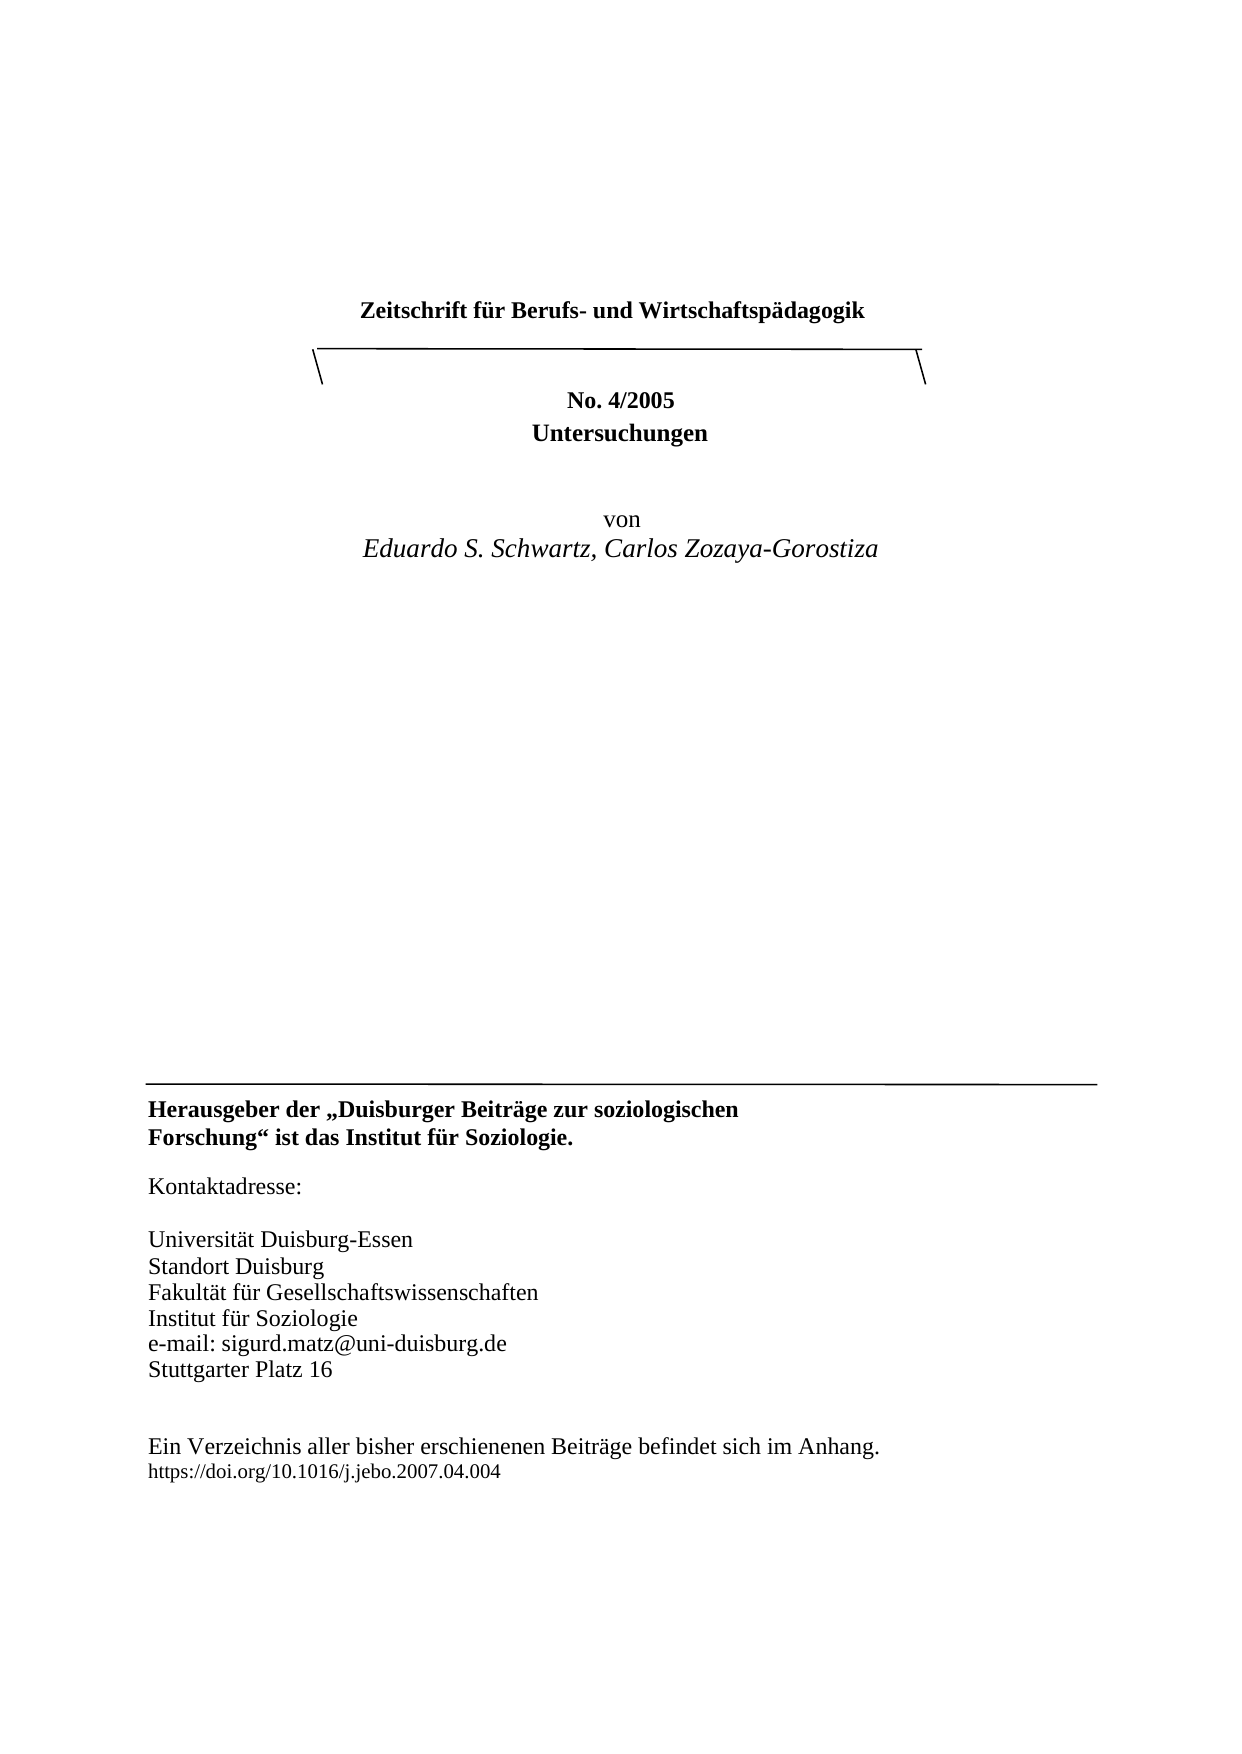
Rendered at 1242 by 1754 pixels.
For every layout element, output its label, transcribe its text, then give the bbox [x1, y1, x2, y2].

text Zeitschrift für Berufs- und Wirtschaftspädagogik [148, 297, 1077, 324]
text Stuttgarter Platz 16 [148, 1357, 443, 1383]
text Institut für Soziologie [148, 1306, 1092, 1332]
text Eduardo S. Schwartz, Carlos Zozaya-Gorostiza [148, 533, 1094, 564]
text Kontaktadresse: [148, 1172, 1092, 1199]
text Standort Duisburg [148, 1253, 1092, 1280]
text Herausgeber der „Duisburger Beiträge zur soziologischen Forschung“ ist das Institut für Soziologie. [148, 1096, 837, 1150]
text Untersuchungen [148, 418, 1092, 446]
text https://doi.org/10.1016/j.jebo.2007.04.004 [148, 1459, 1092, 1483]
text Fakultät für Gesellschaftswissenschaften [148, 1280, 1092, 1306]
text Ein Verzeichnis aller bisher erschienenen Beiträge befindet sich im Anhang. [148, 1432, 1092, 1459]
text No. 4/2005 [148, 386, 1094, 414]
text Universität Duisburg-Essen [148, 1225, 1092, 1253]
text von [148, 504, 1096, 533]
text e-mail: sigurd.matz@uni-duisburg.de [148, 1332, 1092, 1357]
